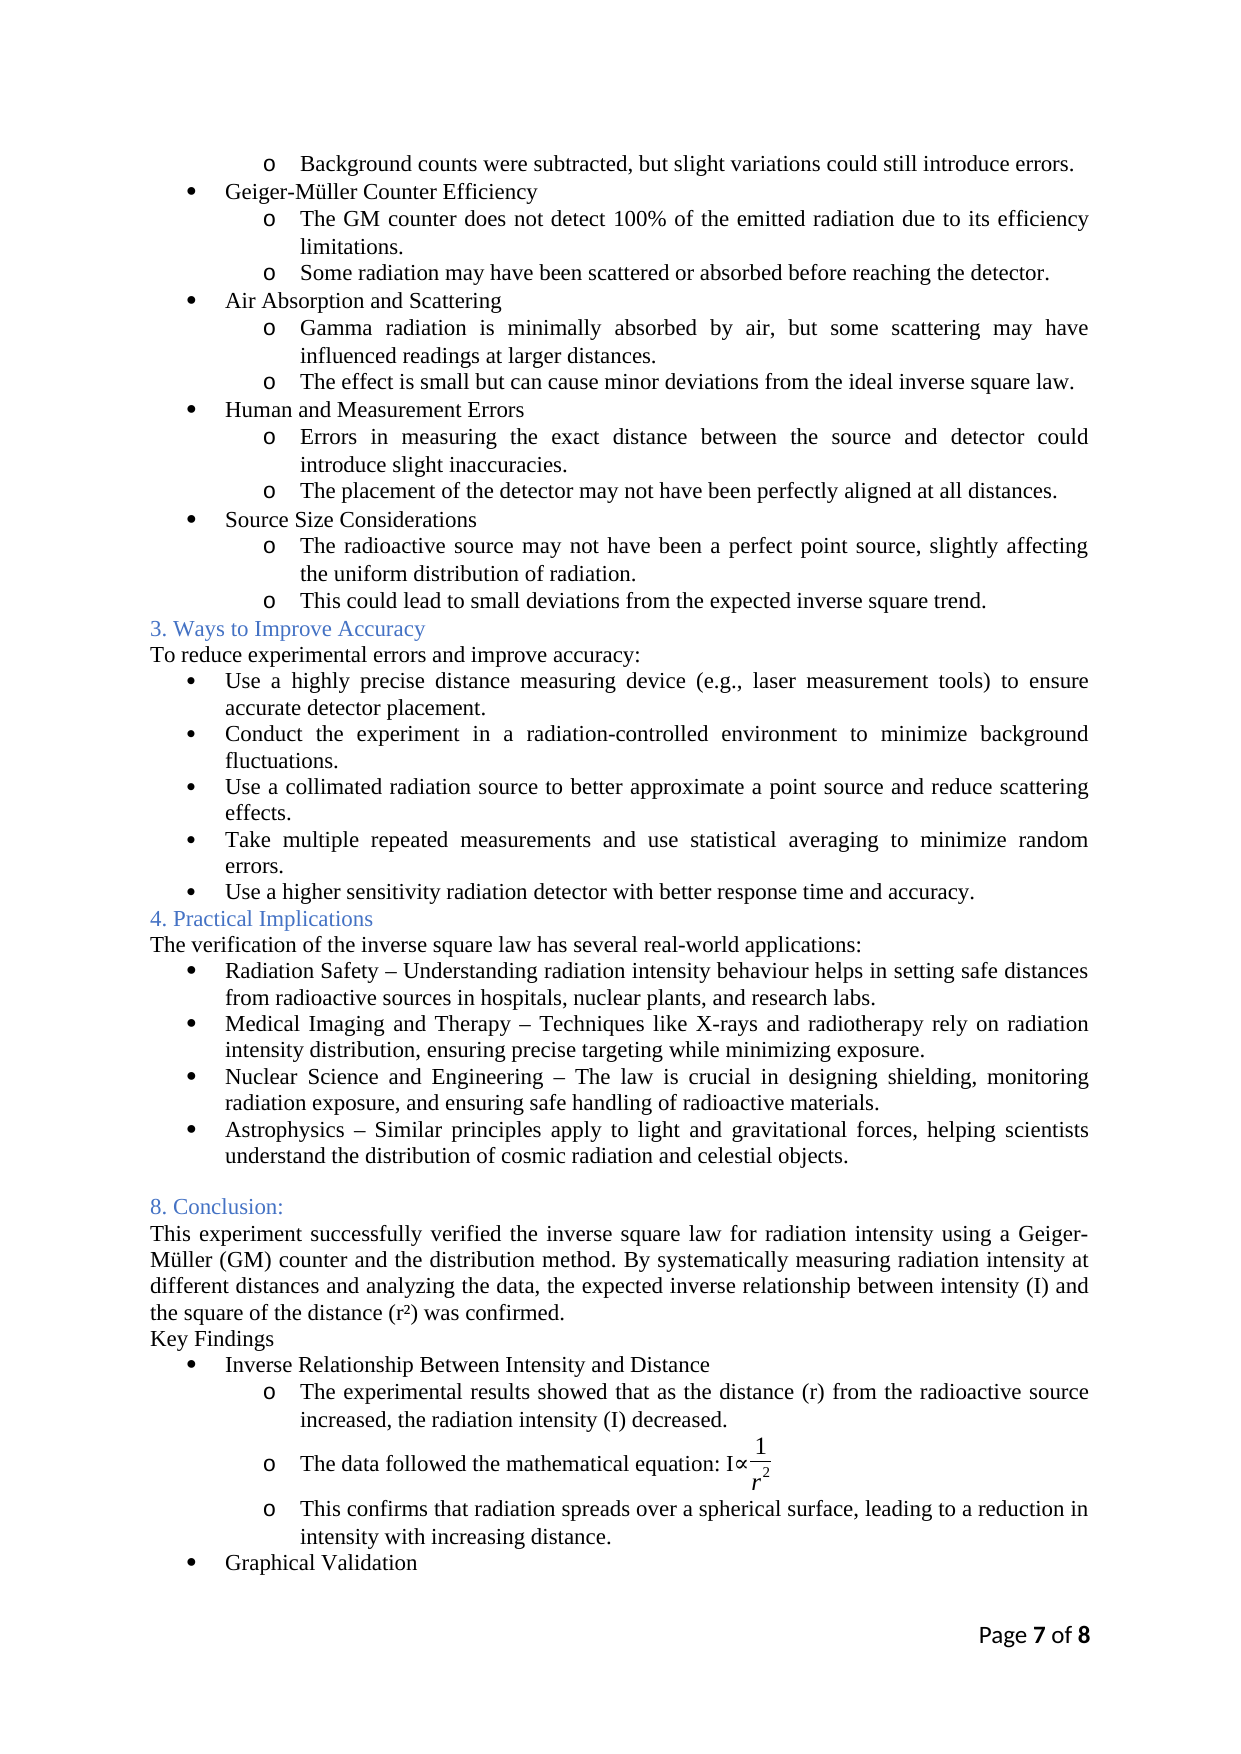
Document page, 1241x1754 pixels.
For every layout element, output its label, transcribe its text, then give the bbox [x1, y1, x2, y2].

list The GM counter does not detect 100% of the emitted radiation due to its efficiency limitations. [262, 204, 1090, 259]
text 8. Conclusion: [150, 1193, 1090, 1220]
list Radiation Safety – Understanding radiation intensity behaviour helps in setting safe distances from radioactive sources in hospitals, nuclear plants, and research labs. [187, 957, 1090, 1010]
list This could lead to small deviations from the expected inverse square trend. [262, 587, 1090, 615]
list Use a collimated radiation source to better approximate a point source and reduce scattering effects. [187, 773, 1090, 826]
list The experimental results showed that as the distance (r) from the radioactive source increased, the radiation intensity (I) decreased. [262, 1378, 1090, 1432]
list Take multiple repeated measurements and use statistical averaging to minimize random errors. [187, 826, 1090, 878]
list Human and Measurement Errors [187, 397, 1090, 423]
list Graphical Validation [187, 1549, 1090, 1576]
list Geiger-Müller Counter Efficiency [187, 178, 1090, 204]
list The data followed the mathematical equation: I∝ [262, 1432, 1090, 1495]
list Use a higher sensitivity radiation detector with better response time and accuracy. [187, 878, 1090, 905]
text Key Findings [150, 1325, 1090, 1351]
list Nuclear Science and Engineering – The law is crucial in designing shielding, monitoring radiation exposure, and ensuring safe handling of radioactive materials. [187, 1063, 1090, 1116]
list Astrophysics – Similar principles apply to light and gravitational forces, helping scientists understand the distribution of cosmic radiation and celestial objects. [187, 1116, 1090, 1168]
list Source Size Considerations [187, 506, 1090, 532]
list Use a highly precise distance measuring device (e.g., laser measurement tools) to ensure accurate detector placement. [187, 668, 1090, 720]
list Inverse Relationship Between Intensity and Distance [187, 1351, 1090, 1378]
text The verification of the inverse square law has several real-world applications: [150, 931, 1090, 957]
list Errors in measuring the exact distance between the source and detector could introduce slight inaccuracies. [262, 423, 1090, 477]
text This experiment successfully verified the inverse square law for radiation intensity using a Geiger-Müller (GM) counter and the distribution method. By systematically measuring radiation intensity at different distances and analyzing the data, the expected inverse relationship between intensity (I) and the square of the distance (r²) was confirmed. [150, 1220, 1090, 1325]
list The effect is small but can cause minor deviations from the ideal inverse square law. [262, 368, 1090, 397]
list The placement of the detector may not have been perfectly aligned at all distances. [262, 477, 1090, 506]
text To reduce experimental errors and improve accuracy: [150, 641, 1090, 668]
text 4. Practical Implications [150, 905, 1090, 931]
text 3. Ways to Improve Accuracy [150, 615, 1090, 641]
list Some radiation may have been scattered or absorbed before reaching the detector. [262, 259, 1090, 287]
list Air Absorption and Scattering [187, 287, 1090, 314]
list The radioactive source may not have been a perfect point source, slightly affecting the uniform distribution of radiation. [262, 532, 1090, 587]
list This confirms that radiation spreads over a spherical surface, leading to a reduction in intensity with increasing distance. [262, 1495, 1090, 1549]
list Background counts were subtracted, but slight variations could still introduce errors. [262, 150, 1090, 178]
list Conduct the experiment in a radiation-controlled environment to minimize background fluctuations. [187, 720, 1090, 773]
list Medical Imaging and Therapy – Techniques like X-rays and radiotherapy rely on radiation intensity distribution, ensuring precise targeting while minimizing exposure. [187, 1010, 1090, 1063]
list Gamma radiation is minimally absorbed by air, but some scattering may have influenced readings at larger distances. [262, 314, 1090, 368]
